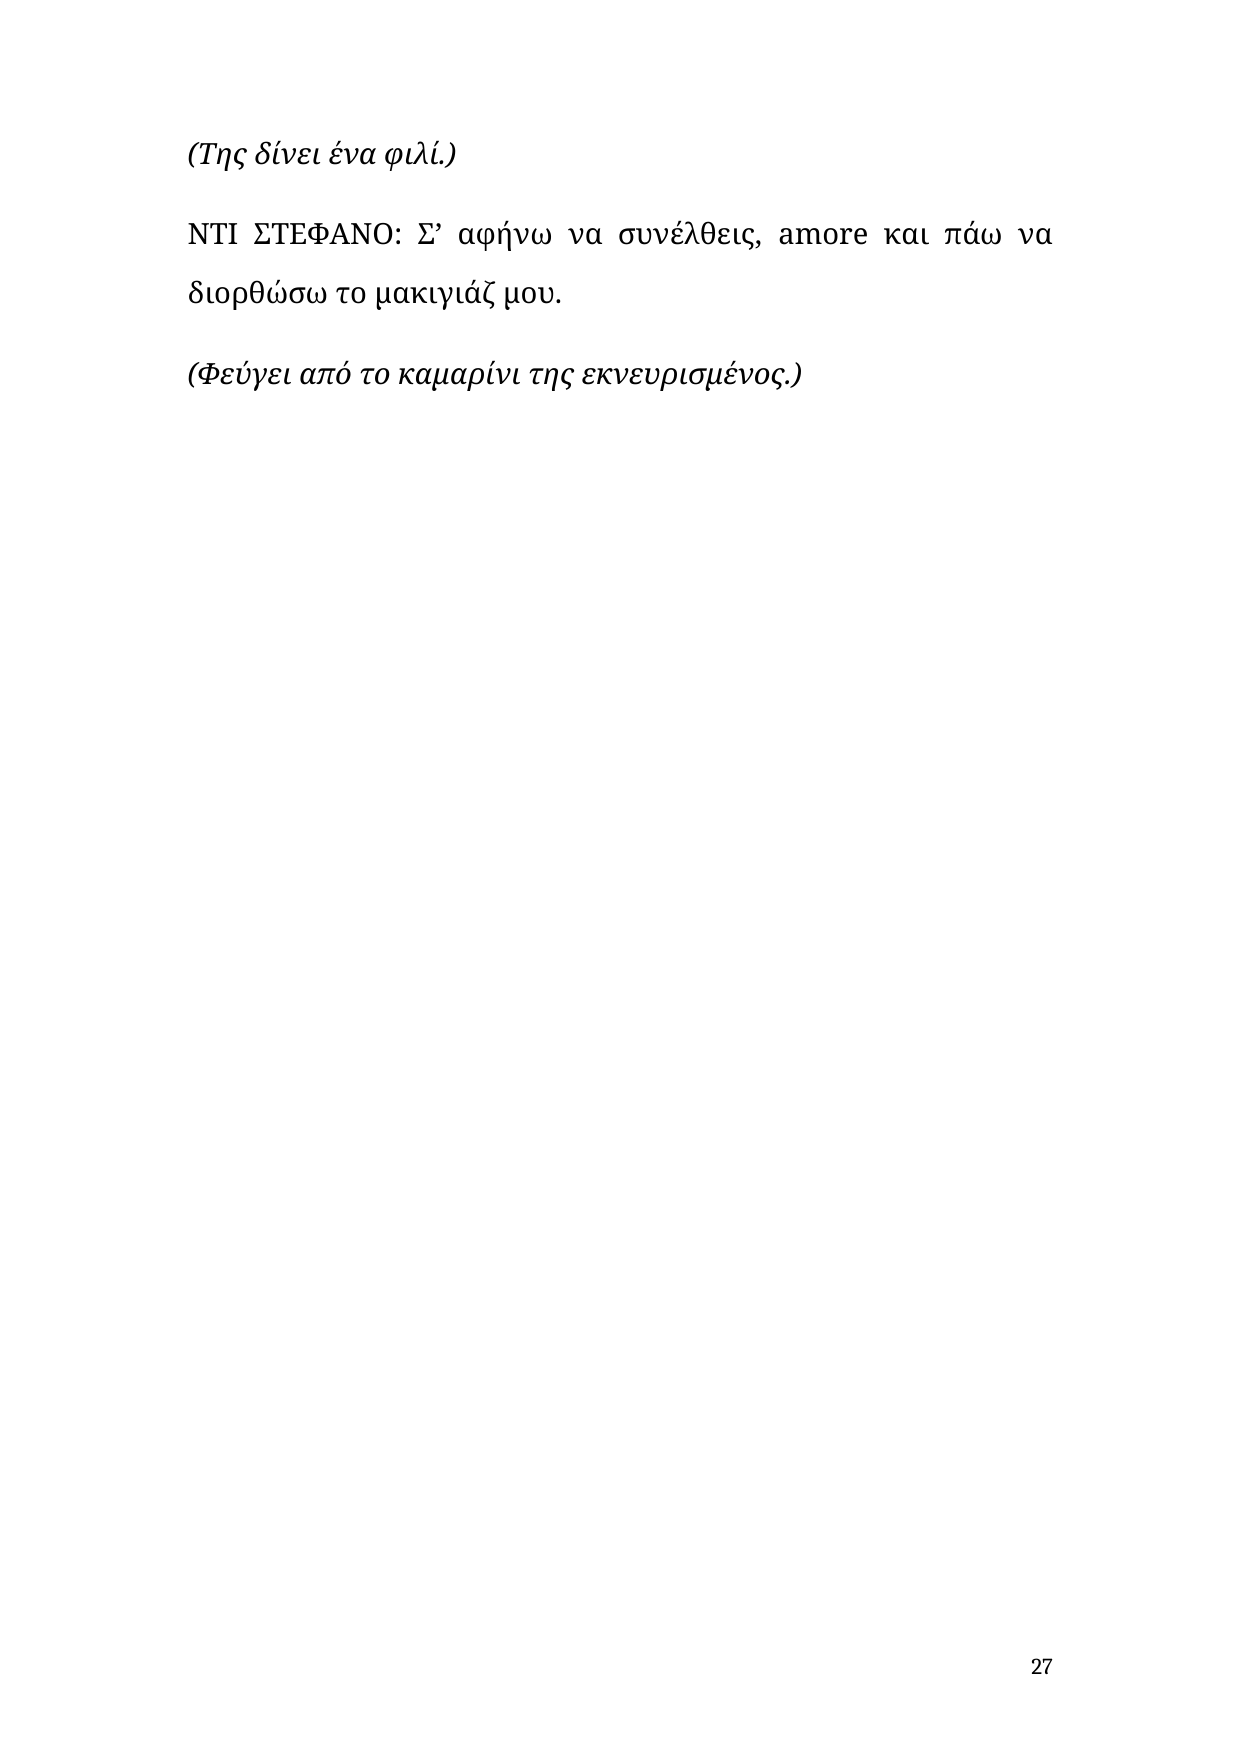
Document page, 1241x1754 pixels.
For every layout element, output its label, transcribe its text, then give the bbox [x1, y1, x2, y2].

text (Της δίνει ένα φιλί.) [187, 133, 1053, 173]
text ΝΤΙ ΣΤΕΦΑΝΟ: Σ’ αφήνω να συνέλθεις, amore και πάω να διορθώσω το μακιγιάζ μου. [187, 213, 1053, 312]
text (Φεύγει από το καμαρίνι της εκνευρισμένος.) [187, 353, 1053, 393]
